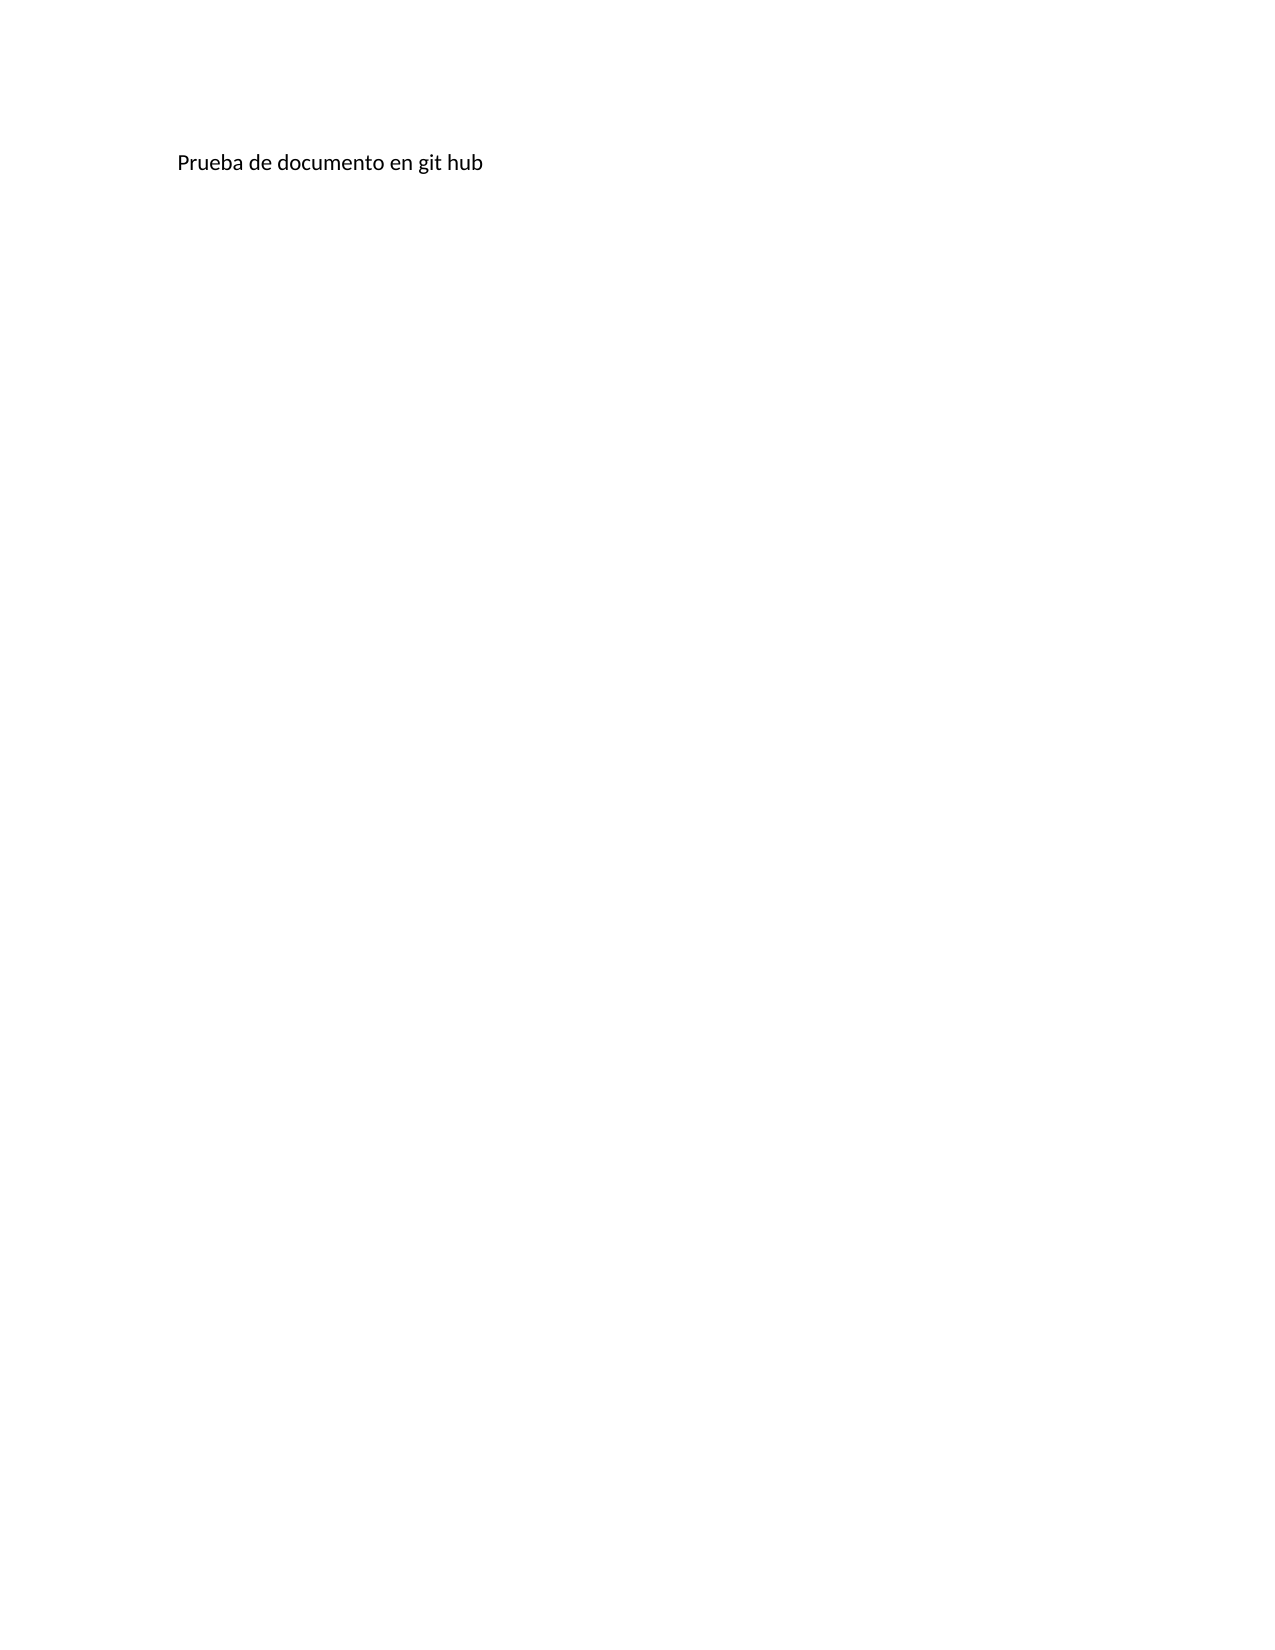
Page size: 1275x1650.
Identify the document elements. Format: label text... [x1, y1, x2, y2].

text Prueba de documento en git hub [177, 148, 1098, 176]
